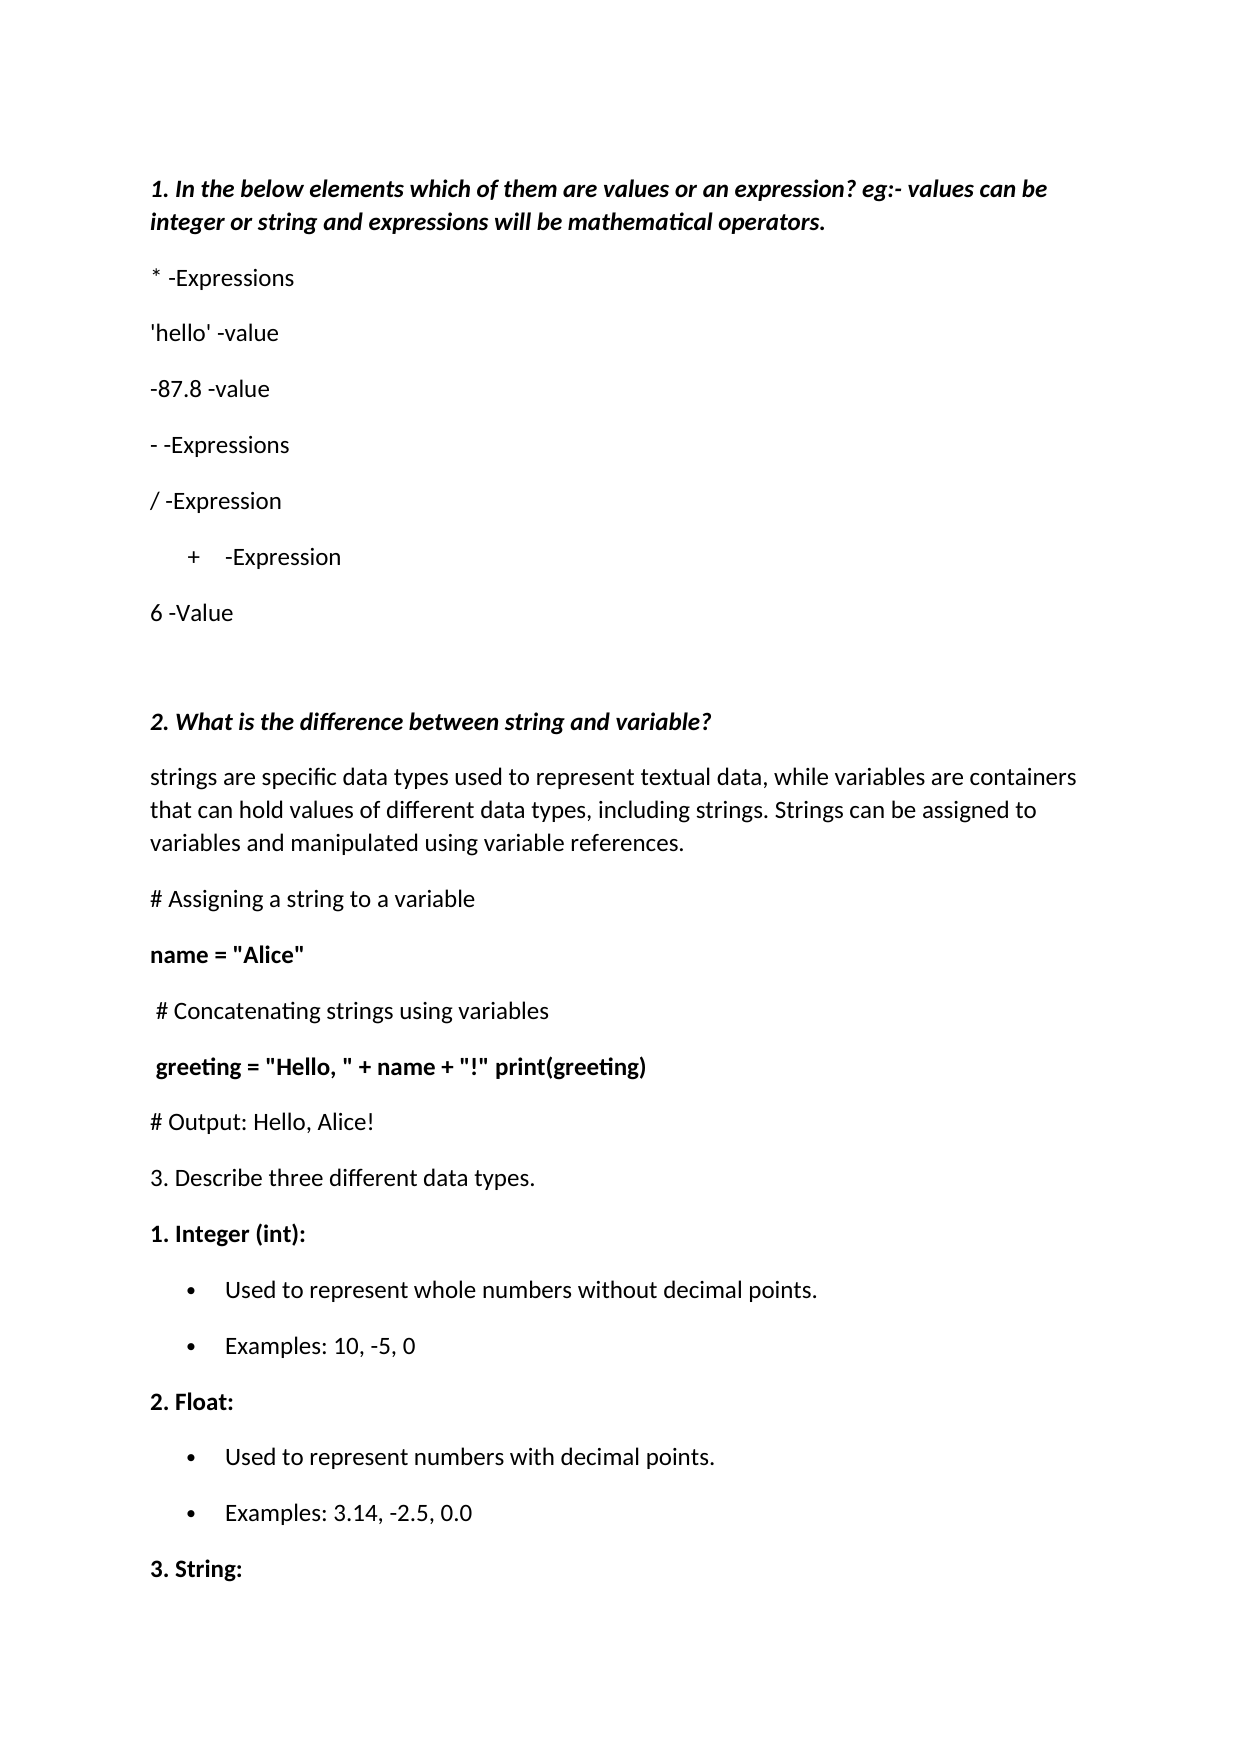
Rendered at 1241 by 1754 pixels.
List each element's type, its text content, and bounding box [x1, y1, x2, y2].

text # Output: Hello, Alice! [150, 1106, 1090, 1137]
text 3. Describe three different data types. [150, 1162, 1090, 1193]
text / -Expression [150, 485, 1090, 516]
text 1. In the below elements which of them are values or an expression? eg:- values can be integer or string and expressions will be mathematical operators. [150, 173, 1090, 236]
list Examples: 3.14, -2.5, 0.0 [187, 1497, 1090, 1528]
text 'hello' -value [150, 317, 1090, 348]
list -Expression [187, 541, 1090, 571]
text - -Expressions [150, 429, 1090, 460]
text name = "Alice" [150, 939, 1090, 969]
text # Concatenating strings using variables [150, 995, 1090, 1025]
list Used to represent whole numbers without decimal points. [187, 1274, 1090, 1304]
text 2. Float: [150, 1386, 1090, 1416]
text * -Expressions [150, 262, 1090, 292]
text -87.8 -value [150, 373, 1090, 404]
text greeting = "Hello, " + name + "!" print(greeting) [150, 1051, 1090, 1081]
text 6 -Value [150, 597, 1090, 627]
text 1. Integer (int): [150, 1218, 1090, 1249]
text # Assigning a string to a variable [150, 883, 1090, 914]
text strings are specific data types used to represent textual data, while variables are containers that can hold values of different data types, including strings. Strings can be assigned to variables and manipulated using variable references. [150, 761, 1090, 858]
text 3. String: [150, 1553, 1090, 1584]
list Used to represent numbers with decimal points. [187, 1441, 1090, 1472]
text 2. What is the difference between string and variable? [150, 706, 1090, 736]
list Examples: 10, -5, 0 [187, 1330, 1090, 1360]
